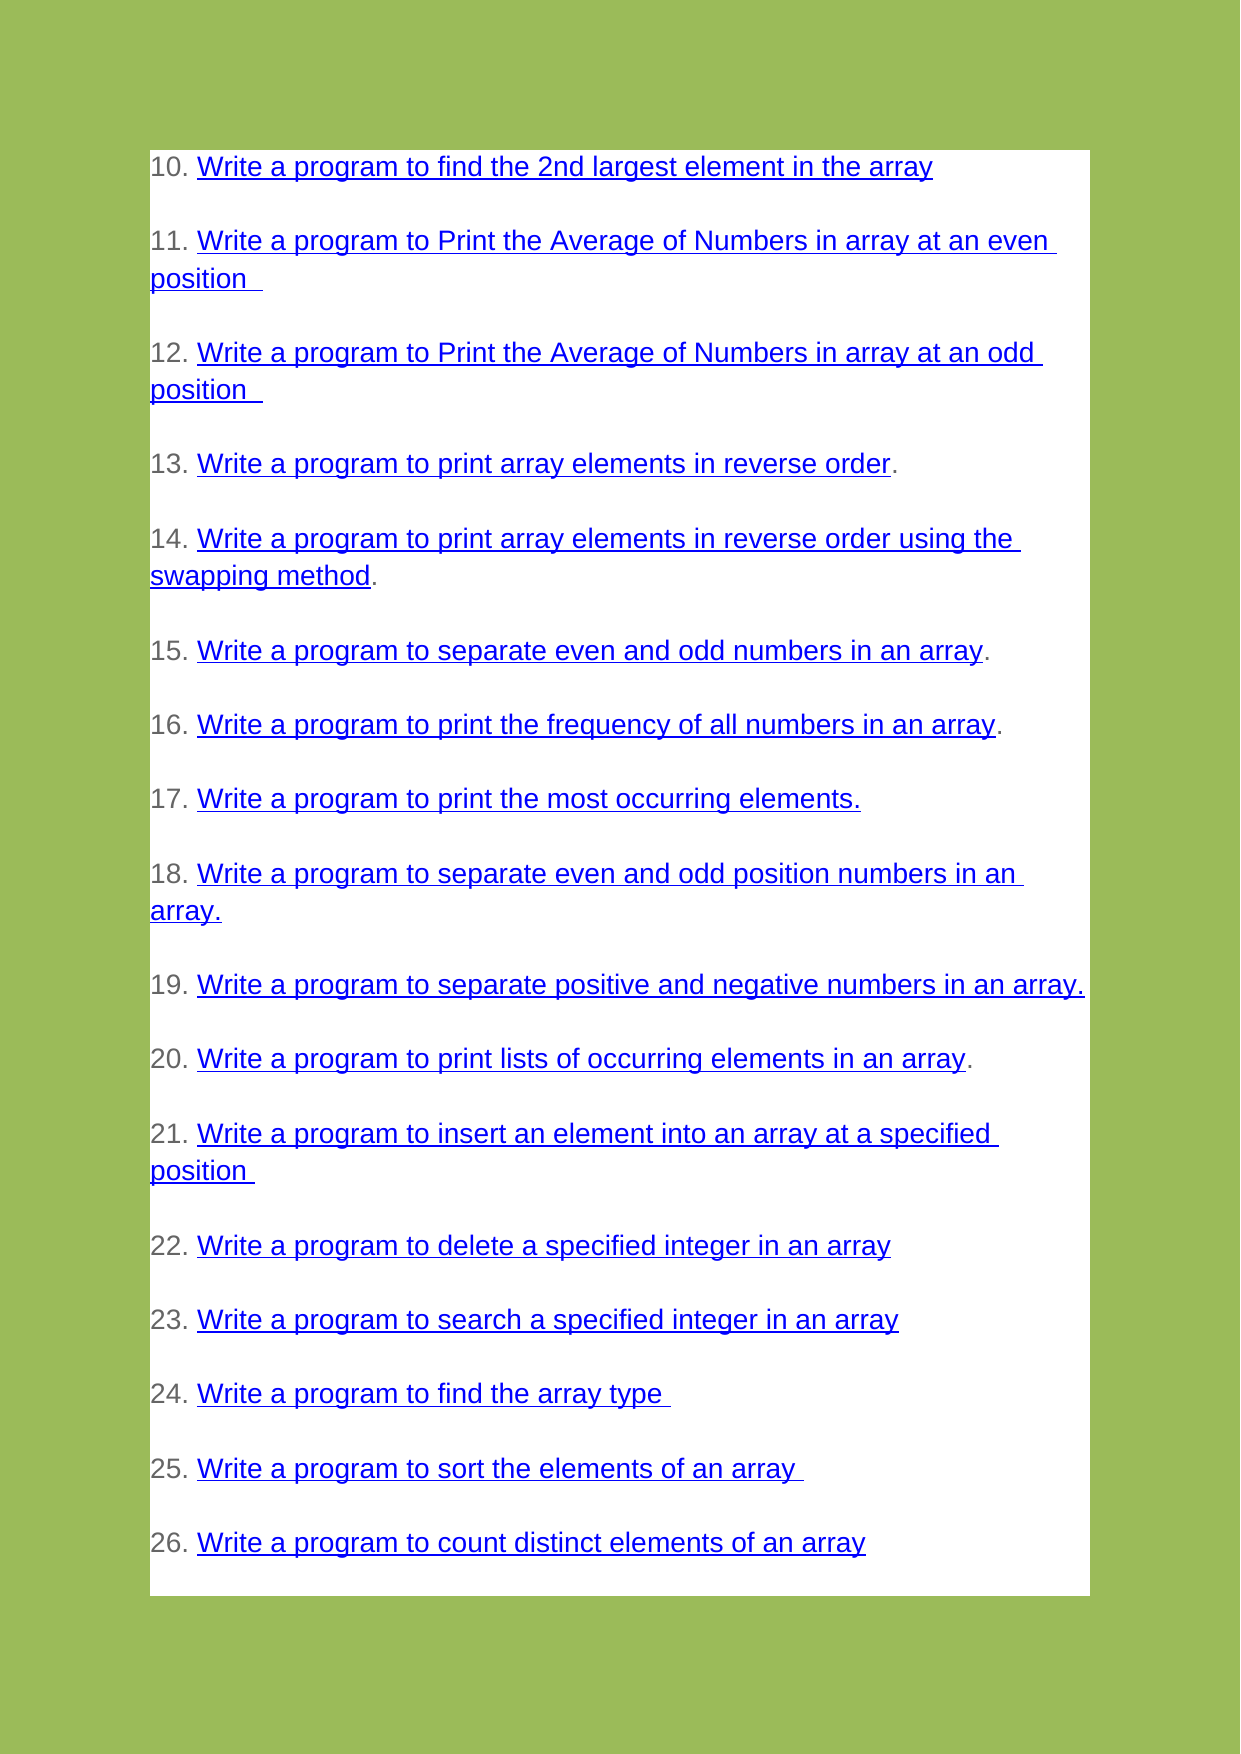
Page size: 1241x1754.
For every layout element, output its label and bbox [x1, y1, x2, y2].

text [150, 150, 1090, 1596]
